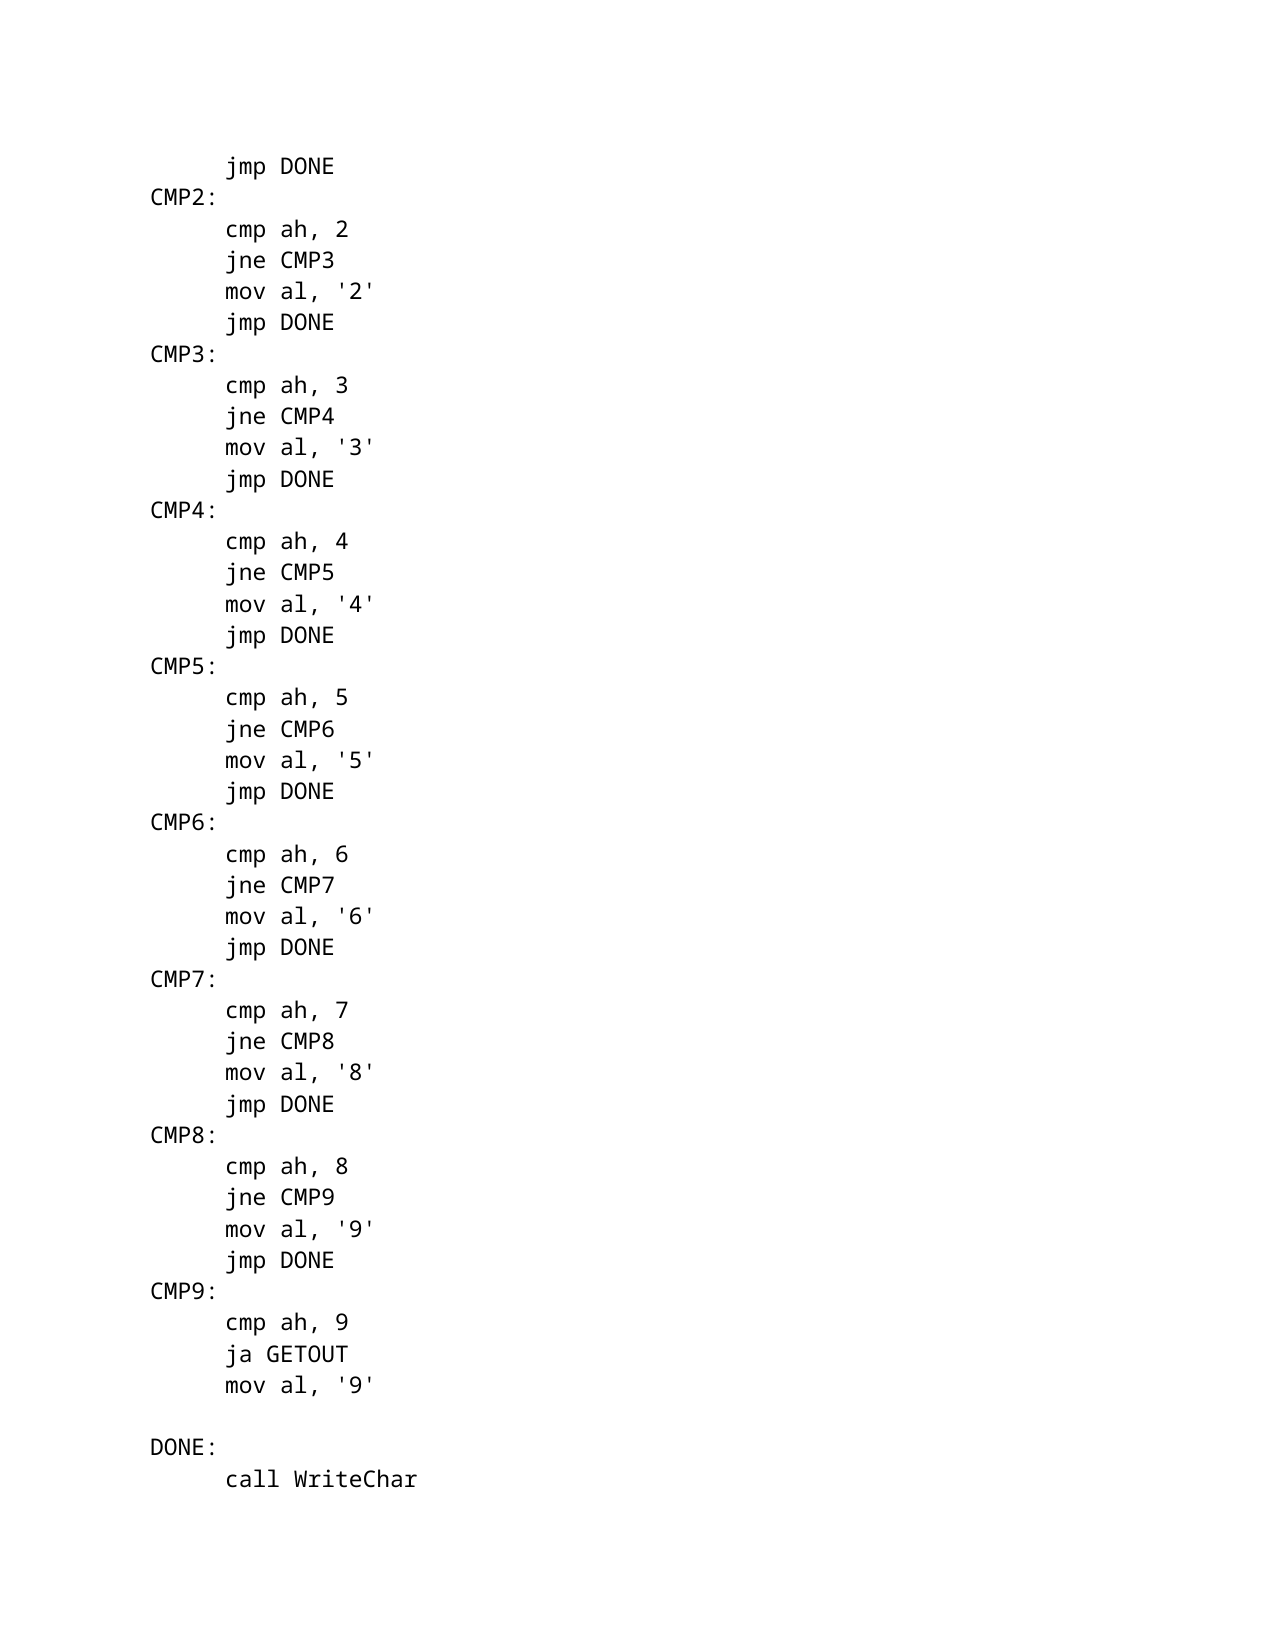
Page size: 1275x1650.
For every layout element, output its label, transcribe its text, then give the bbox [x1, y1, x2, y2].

text mov al, '6' [150, 900, 1125, 931]
text jmp DONE [150, 306, 1125, 337]
text jmp DONE [150, 1087, 1125, 1119]
text call WriteChar [150, 1462, 1125, 1494]
text ja GETOUT [150, 1337, 1125, 1369]
text CMP9: [150, 1275, 1125, 1306]
text mov al, '9' [150, 1369, 1125, 1400]
text CMP2: [150, 181, 1125, 212]
text mov al, '3' [150, 431, 1125, 462]
text jne CMP3 [150, 244, 1125, 275]
text mov al, '2' [150, 275, 1125, 306]
text jne CMP4 [150, 400, 1125, 431]
text jmp DONE [150, 931, 1125, 962]
text cmp ah, 5 [150, 681, 1125, 712]
text mov al, '4' [150, 587, 1125, 619]
text mov al, '5' [150, 744, 1125, 775]
text jmp DONE [150, 462, 1125, 494]
text CMP5: [150, 650, 1125, 681]
text mov al, '8' [150, 1056, 1125, 1087]
text jmp DONE [150, 150, 1125, 181]
text cmp ah, 4 [150, 525, 1125, 556]
text cmp ah, 6 [150, 837, 1125, 869]
text jne CMP9 [150, 1181, 1125, 1212]
text jmp DONE [150, 1244, 1125, 1275]
text jne CMP6 [150, 712, 1125, 744]
text cmp ah, 3 [150, 369, 1125, 400]
text jne CMP8 [150, 1025, 1125, 1056]
text CMP6: [150, 806, 1125, 837]
text cmp ah, 9 [150, 1306, 1125, 1337]
text CMP4: [150, 494, 1125, 525]
text CMP7: [150, 962, 1125, 994]
text mov al, '9' [150, 1212, 1125, 1244]
text jne CMP7 [150, 869, 1125, 900]
text CMP3: [150, 337, 1125, 369]
text jmp DONE [150, 619, 1125, 650]
text cmp ah, 7 [150, 994, 1125, 1025]
text cmp ah, 2 [150, 212, 1125, 244]
text DONE: [150, 1431, 1125, 1462]
text CMP8: [150, 1119, 1125, 1150]
text jmp DONE [150, 775, 1125, 806]
text cmp ah, 8 [150, 1150, 1125, 1181]
text jne CMP5 [150, 556, 1125, 587]
